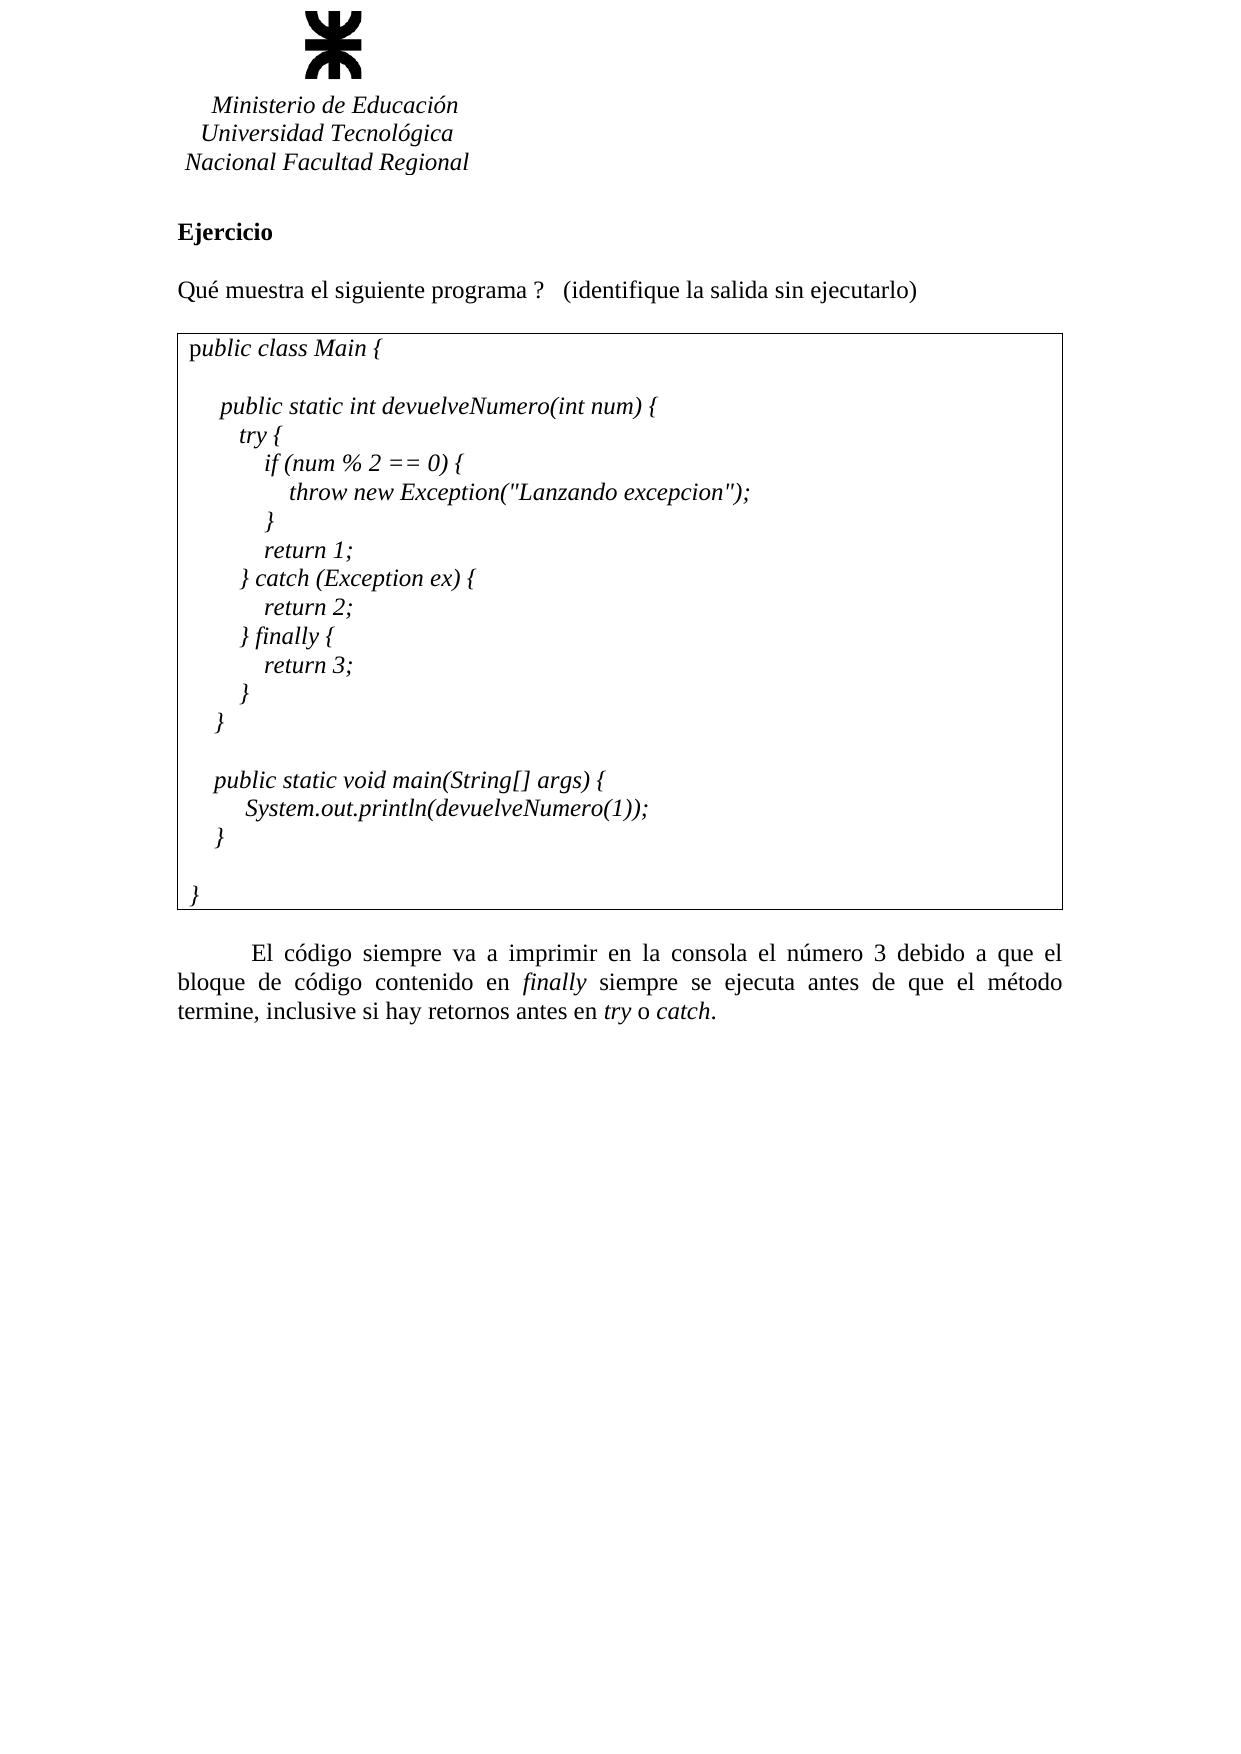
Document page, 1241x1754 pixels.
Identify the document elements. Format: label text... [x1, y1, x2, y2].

picture [305, 11, 362, 81]
table_header public class Main { public static int devuelveNumero(int num) { try { if (num % 2 == 0) { throw new Exception("Lanzando excepcion"); } return 1; } catch (Exception ex) { return 2; } finally { return 3; } } public static void main(String[] args) { System.out.println(devuelveNumero(1)); } } [178, 334, 1062, 908]
text Qué muestra el siguiente programa ? (identifique la salida sin ejecutarlo) [177, 275, 1063, 304]
text El código siempre va a imprimir en la consola el número 3 debido a que el bloque de código contenido en finally siempre se ejecuta antes de que el método termine, inclusive si hay retornos antes en try o catch. [177, 938, 1063, 1024]
text Ejercicio [177, 217, 1063, 246]
